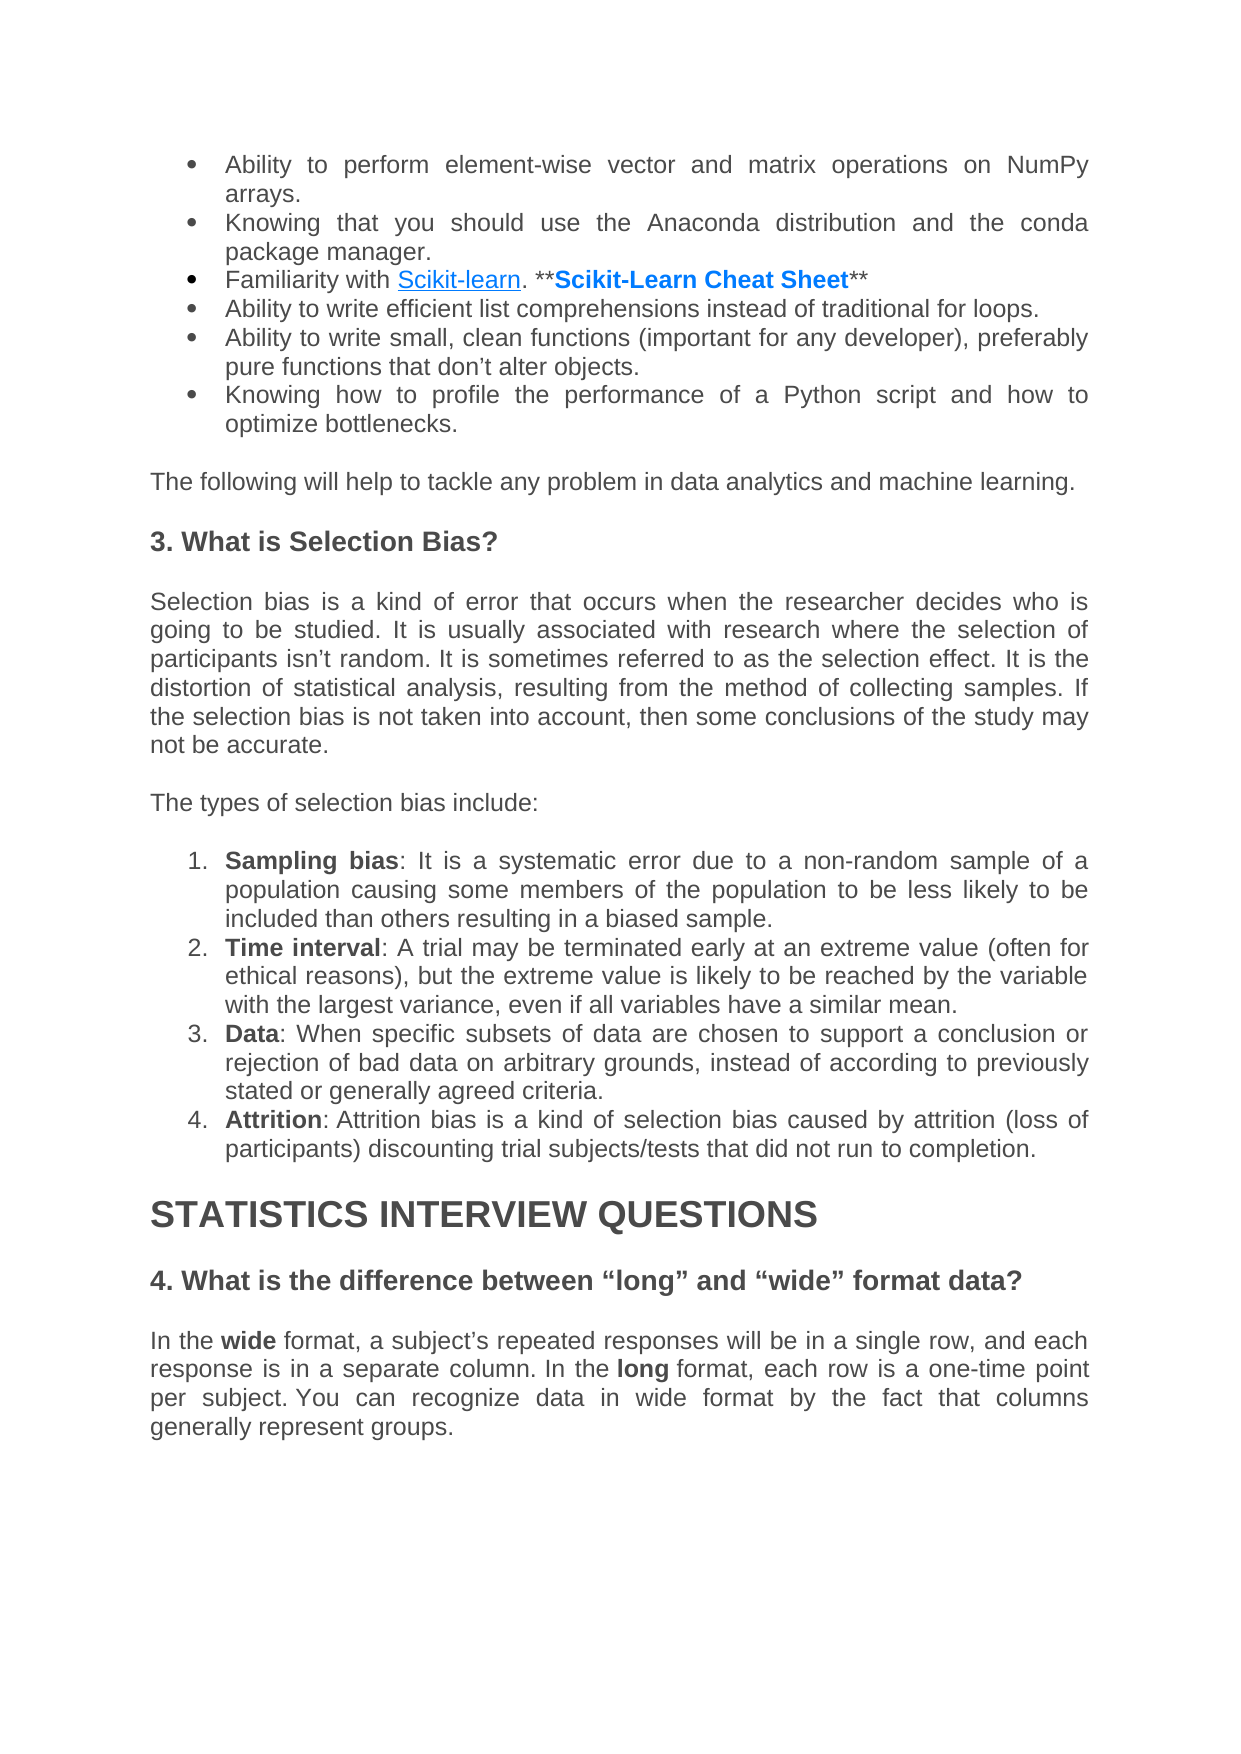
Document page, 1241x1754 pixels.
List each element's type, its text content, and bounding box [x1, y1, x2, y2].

list Knowing that you should use the Anaconda distribution and the conda package manager. [187, 208, 1090, 265]
list Ability to write efficient list comprehensions instead of traditional for loops. [187, 294, 1090, 323]
text The types of selection bias include: [150, 788, 1090, 817]
list Familiarity with Scikit-learn. **Scikit-Learn Cheat Sheet** [187, 265, 1090, 294]
text Selection bias is a kind of error that occurs when the researcher decides who is going to be studied. It is usually associated with research where the selection of participants isn’t random. It is sometimes referred to as the selection effect. It is the distortion of statistical analysis, resulting from the method of collecting samples. If the selection bias is not taken into account, then some conclusions of the study may not be accurate. [150, 587, 1090, 759]
text In the wide format, a subject’s repeated responses will be in a single row, and each response is in a separate column. In the long format, each row is a one-time point per subject. You can recognize data in wide format by the fact that columns generally represent groups. [150, 1326, 1090, 1441]
text The following will help to tackle any problem in data analytics and machine learning. [150, 467, 1090, 496]
list Ability to perform element-wise vector and matrix operations on NumPy arrays. [187, 150, 1090, 208]
list STATISTICS INTERVIEW QUESTIONS [150, 1192, 1090, 1235]
list 3. What is Selection Bias? [150, 525, 1090, 558]
list Data: When specific subsets of data are chosen to support a conclusion or rejection of bad data on arbitrary grounds, instead of according to previously stated or generally agreed criteria. [187, 1019, 1090, 1105]
list Ability to write small, clean functions (important for any developer), preferably pure functions that don’t alter objects. [187, 323, 1090, 381]
list Attrition: Attrition bias is a kind of selection bias caused by attrition (loss of participants) discounting trial subjects/tests that did not run to completion. [187, 1105, 1090, 1163]
list Time interval: A trial may be terminated early at an extreme value (often for ethical reasons), but the extreme value is likely to be reached by the variable with the largest variance, even if all variables have a similar mean. [187, 933, 1090, 1019]
list Knowing how to profile the performance of a Python script and how to optimize bottlenecks. [187, 381, 1090, 438]
list Sampling bias: It is a systematic error due to a non-random sample of a population causing some members of the population to be less likely to be included than others resulting in a biased sample. [187, 846, 1090, 933]
list 4. What is the difference between “long” and “wide” format data? [150, 1264, 1090, 1296]
